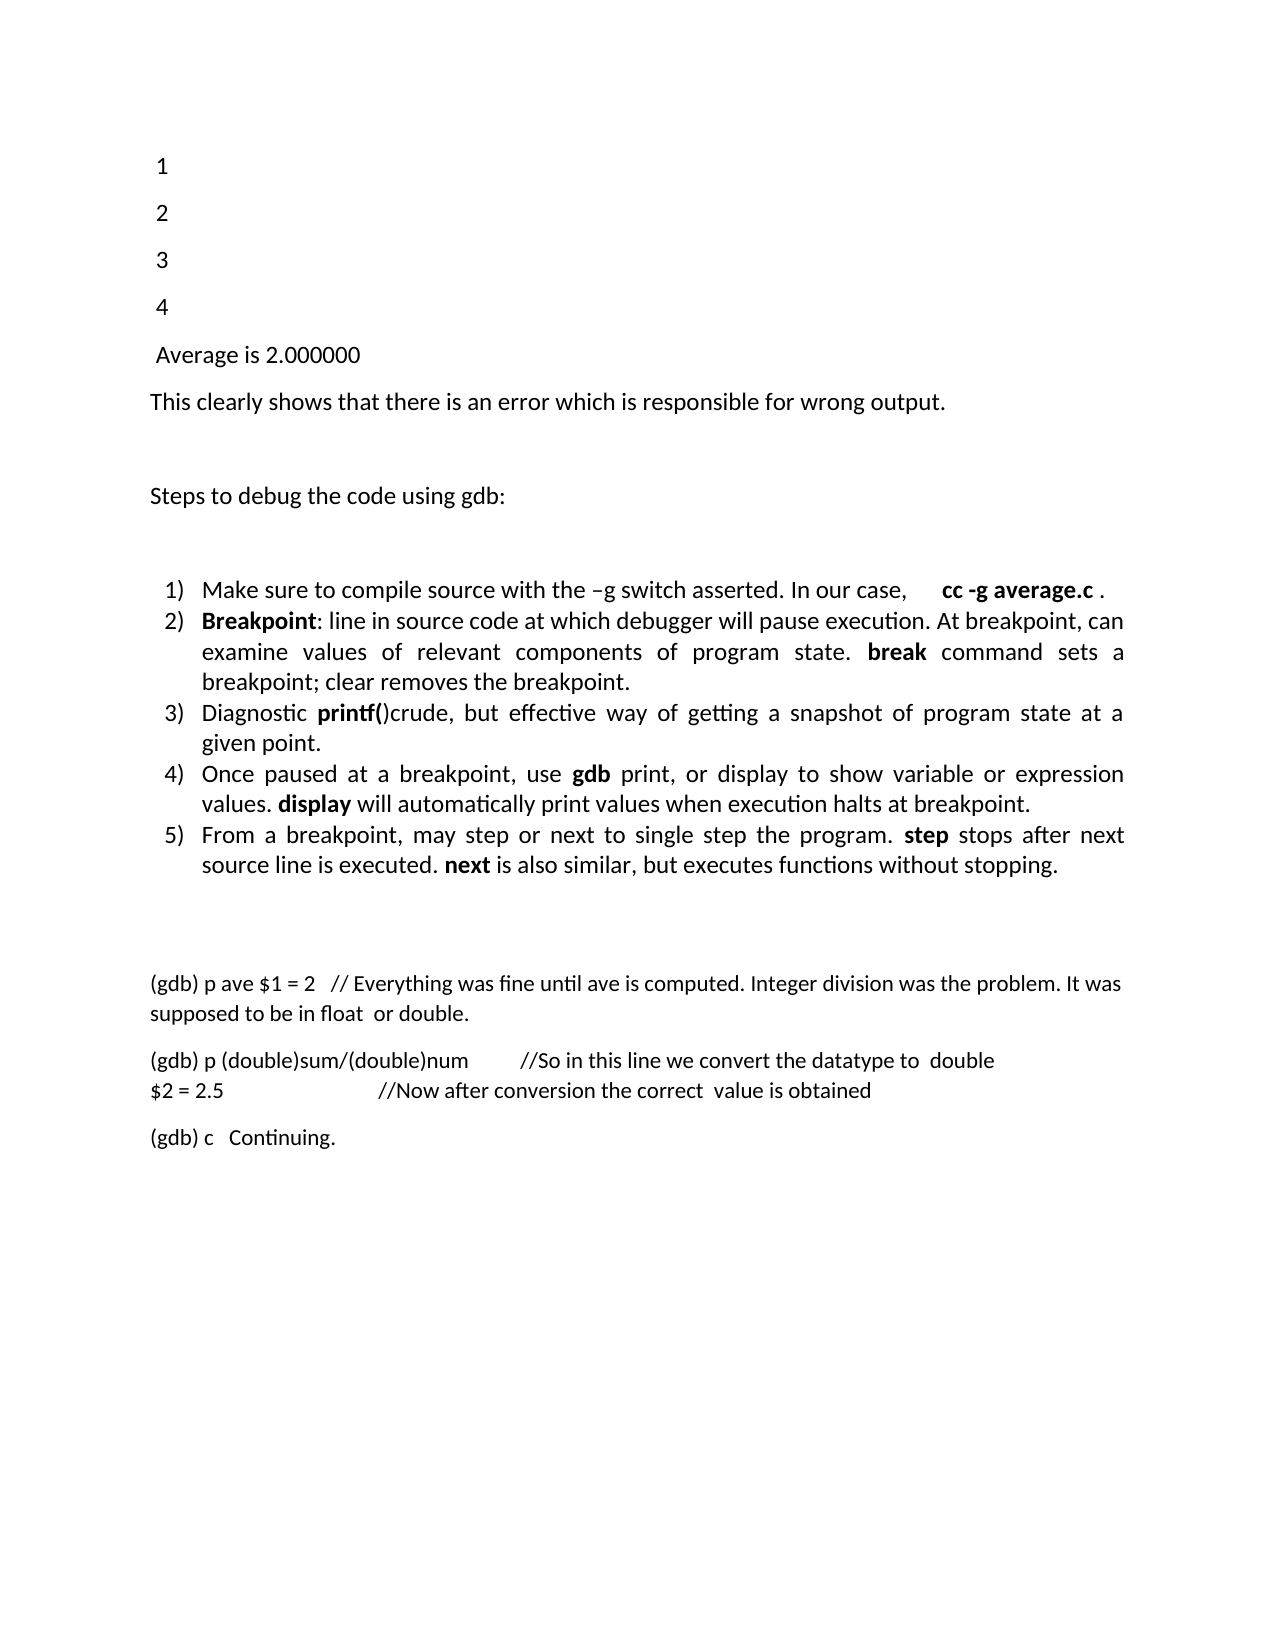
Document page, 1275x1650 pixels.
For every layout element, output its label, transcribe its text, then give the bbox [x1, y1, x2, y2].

text This clearly shows that there is an error which is responsible for wrong output. [150, 386, 1125, 416]
text (gdb) p ave $1 = 2 // Everything was fine until ave is computed. Integer division was the problem. It was supposed to be in float or double. [150, 969, 1125, 1027]
text 3 [150, 244, 1125, 275]
list Diagnostic printf()crude, but effective way of getting a snapshot of program state at a given point. [164, 697, 1125, 758]
list From a breakpoint, may step or next to single step the program. step stops after next source line is executed. next is also similar, but executes functions without stopping. [164, 819, 1125, 880]
text 4 [150, 292, 1125, 322]
list Once paused at a breakpoint, use gdb print, or display to show variable or expression values. display will automatically print values when execution halts at breakpoint. [164, 758, 1125, 819]
list Breakpoint: line in source code at which debugger will pause execution. At breakpoint, can examine values of relevant components of program state. break command sets a breakpoint; clear removes the breakpoint. [164, 605, 1125, 697]
text 1 [150, 150, 1125, 181]
text (gdb) p (double)sum/(double)num //So in this line we convert the datatype to double $2 = 2.5 //Now after conversion the correct value is obtained [150, 1046, 1125, 1104]
text 2 [150, 197, 1125, 228]
text Average is 2.000000 [150, 339, 1125, 369]
text (gdb) c Continuing. [150, 1123, 1125, 1151]
text Steps to debug the code using gdb: [150, 480, 1125, 511]
list Make sure to compile source with the –g switch asserted. In our case, cc -g average.c . [164, 575, 1125, 605]
